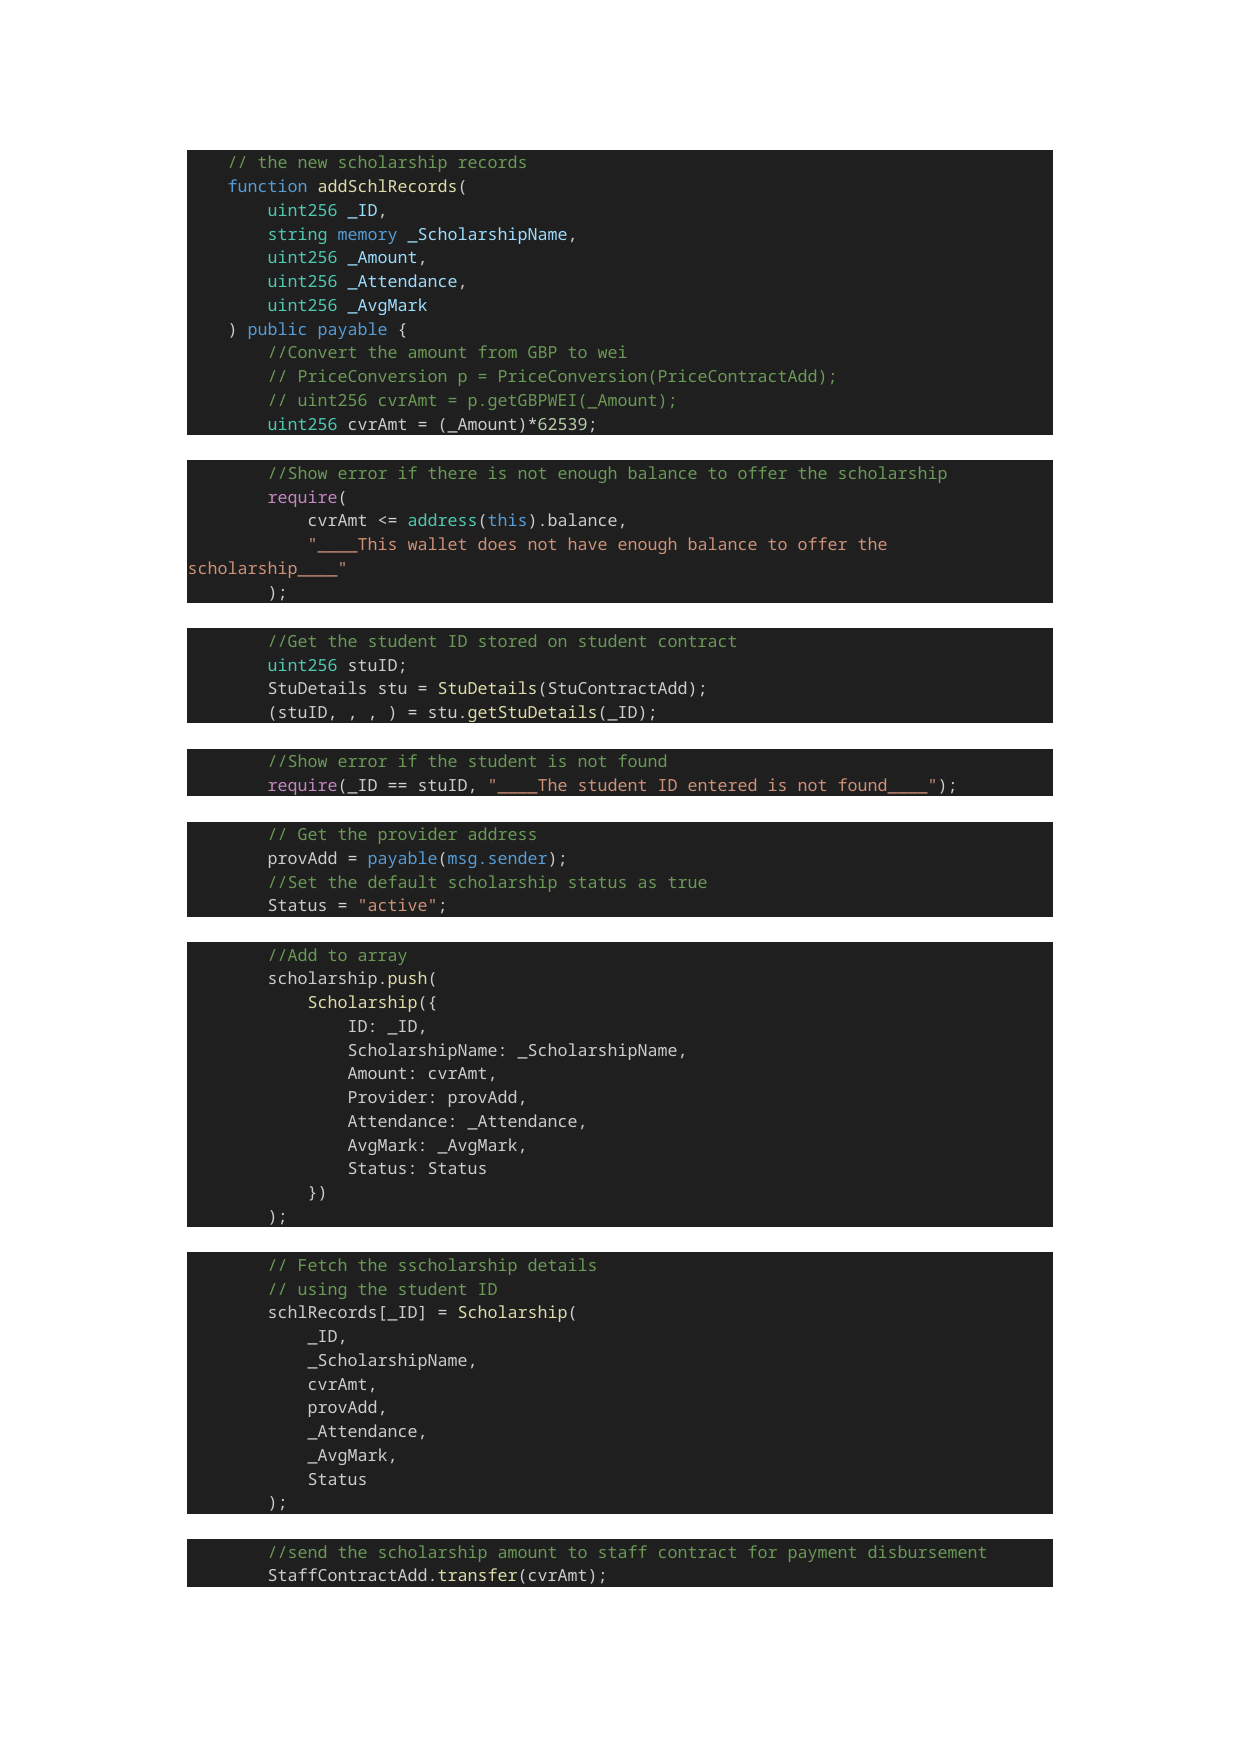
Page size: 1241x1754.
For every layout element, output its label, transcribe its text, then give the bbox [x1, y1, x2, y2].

text //Convert the amount from GBP to wei [187, 340, 1053, 364]
text Scholarship({ [187, 989, 1053, 1013]
text uint256 _Attendance, [187, 269, 1053, 292]
text uint256 _Amount, [187, 245, 1053, 269]
text StaffContractAdd.transfer(cvrAmt); [187, 1563, 1053, 1587]
text //Get the student ID stored on student contract [187, 628, 1053, 652]
text scholarship.push( [187, 966, 1053, 989]
text require( [187, 484, 1053, 508]
text ID: _ID, [187, 1013, 1053, 1037]
text Amount: cvrAmt, [187, 1061, 1053, 1084]
text // PriceConversion p = PriceConversion(PriceContractAdd); [187, 364, 1053, 387]
text //send the scholarship amount to staff contract for payment disbursement [187, 1539, 1053, 1563]
text function addSchlRecords( [187, 174, 1053, 197]
text "____This wallet does not have enough balance to offer the scholarship____" [187, 532, 1053, 579]
text Status: Status [187, 1156, 1053, 1179]
text ) public payable { [187, 316, 1053, 340]
text Status [187, 1466, 1053, 1490]
text Provider: provAdd, [187, 1084, 1053, 1108]
text uint256 cvrAmt = (_Amount)*62539; [187, 411, 1053, 435]
text Status = "active"; [187, 893, 1053, 917]
text uint256 stuID; [187, 652, 1053, 676]
text Attendance: _Attendance, [187, 1108, 1053, 1132]
text StuDetails stu = StuDetails(StuContractAdd); [187, 676, 1053, 699]
text provAdd, [187, 1395, 1053, 1419]
text uint256 _ID, [187, 197, 1053, 221]
text string memory _ScholarshipName, [187, 221, 1053, 245]
text // uint256 cvrAmt = p.getGBPWEI(_Amount); [187, 387, 1053, 411]
text _Attendance, [187, 1419, 1053, 1442]
text ); [187, 579, 1053, 603]
text schlRecords[_ID] = Scholarship( [187, 1300, 1053, 1324]
text (stuID, , , ) = stu.getStuDetails(_ID); [187, 699, 1053, 723]
text //Show error if the student is not found [187, 749, 1053, 772]
text _ID, [187, 1324, 1053, 1347]
text // Get the provider address [187, 822, 1053, 845]
text ScholarshipName: _ScholarshipName, [187, 1037, 1053, 1061]
text // Fetch the sscholarship details [187, 1252, 1053, 1276]
text ); [187, 1203, 1053, 1227]
text cvrAmt, [187, 1371, 1053, 1395]
text uint256 _AvgMark [187, 292, 1053, 316]
text //Add to array [187, 942, 1053, 966]
text // using the student ID [187, 1276, 1053, 1300]
text provAdd = payable(msg.sender); [187, 845, 1053, 869]
text //Show error if there is not enough balance to offer the scholarship [187, 460, 1053, 484]
text cvrAmt <= address(this).balance, [187, 508, 1053, 532]
text _ScholarshipName, [187, 1347, 1053, 1371]
text ); [187, 1490, 1053, 1514]
text }) [187, 1179, 1053, 1203]
text _AvgMark, [187, 1442, 1053, 1466]
text // the new scholarship records [187, 150, 1053, 174]
text AvgMark: _AvgMark, [187, 1132, 1053, 1156]
text //Set the default scholarship status as true [187, 869, 1053, 893]
text require(_ID == stuID, "____The student ID entered is not found____"); [187, 772, 1053, 796]
